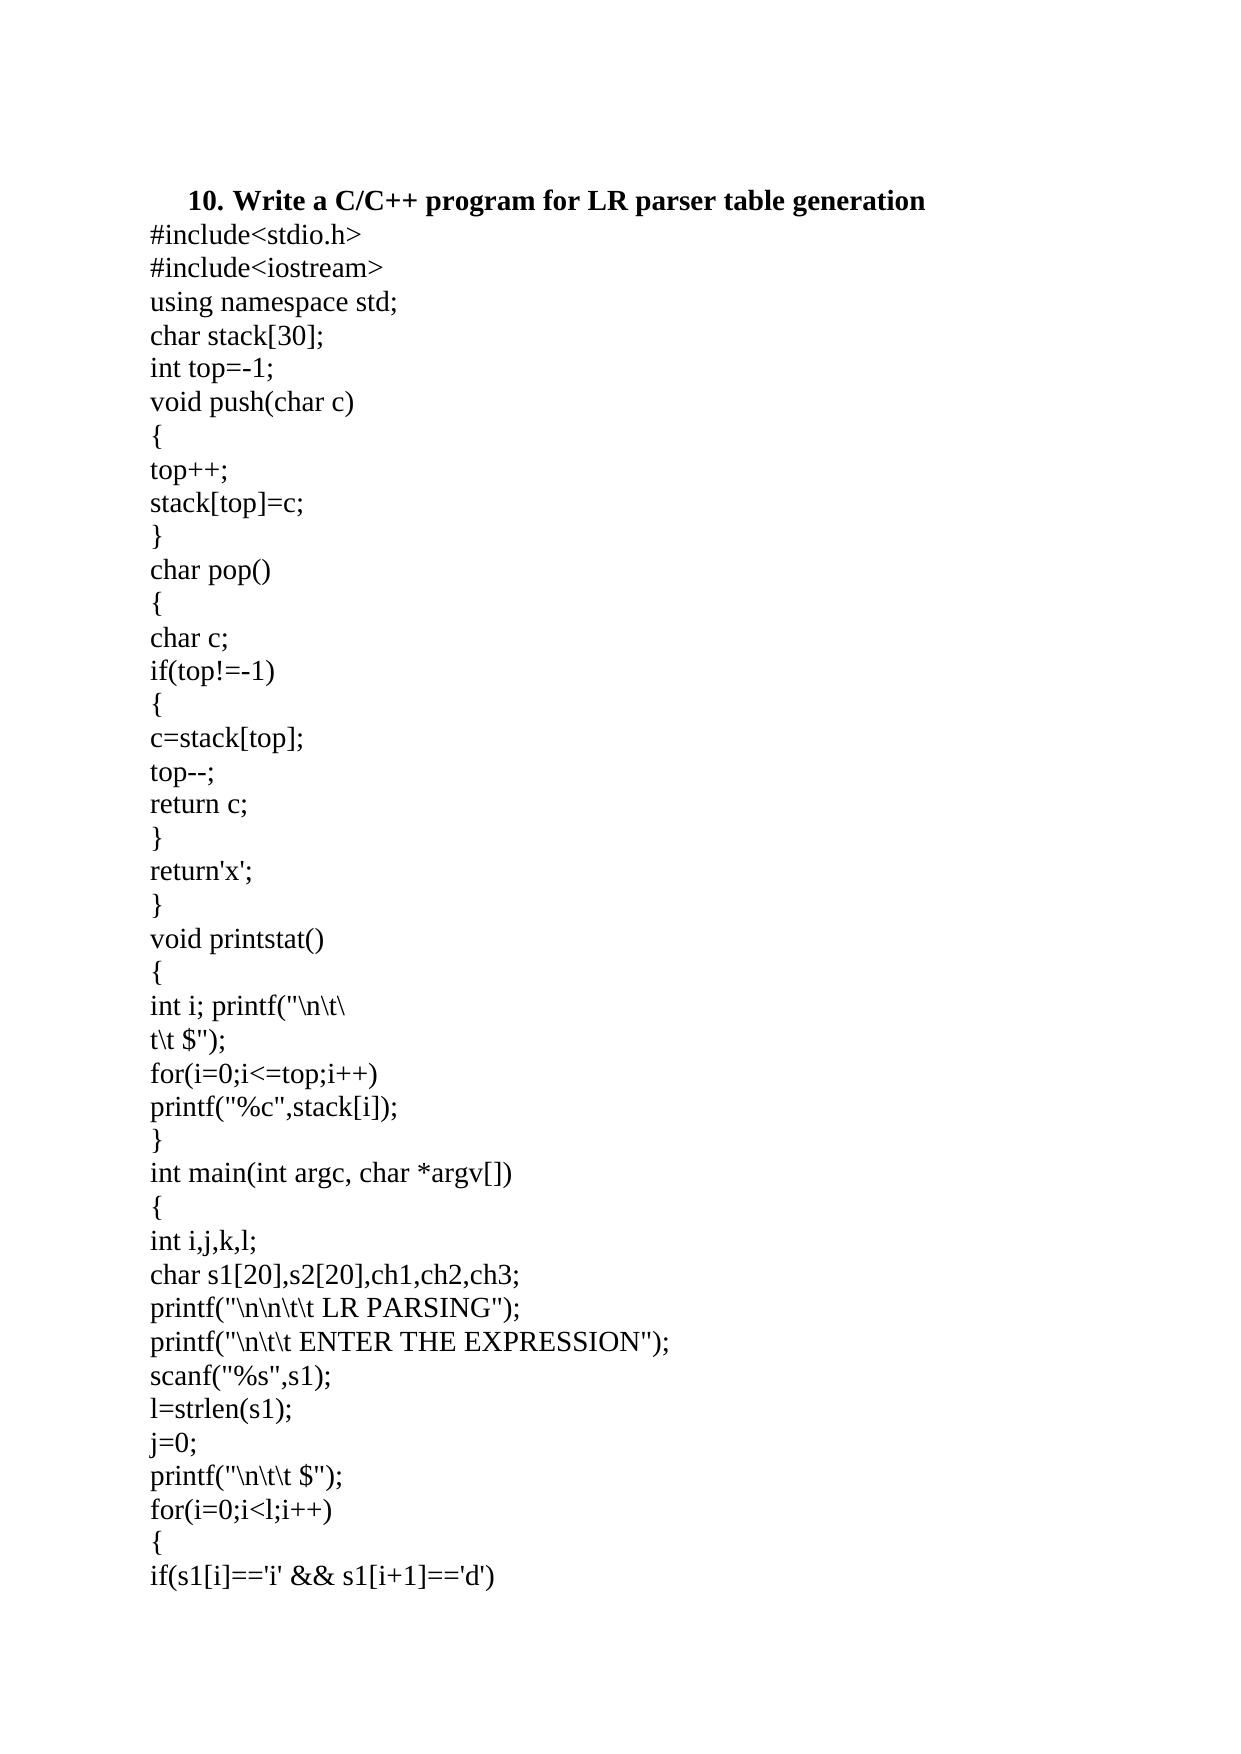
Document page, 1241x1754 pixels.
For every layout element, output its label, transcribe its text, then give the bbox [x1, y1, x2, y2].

text return'x'; [150, 854, 1088, 888]
text int i; printf("\n\t\t\t $"); [150, 988, 360, 1056]
text l=strlen(s1); j=0; [150, 1391, 294, 1458]
text { [150, 418, 1088, 452]
text { [150, 687, 1088, 720]
text int top=-1; [150, 351, 1088, 384]
text top++; stack[top]=c; [150, 452, 306, 519]
text { [150, 1525, 1088, 1558]
text { [150, 586, 1088, 619]
text void push(char c) [150, 385, 1088, 418]
text if(s1[i]=='i' && s1[i+1]=='d') [150, 1558, 1088, 1592]
text char c; if(top!=-1) [150, 620, 276, 687]
text return c; [150, 787, 1088, 820]
text { [150, 955, 1088, 988]
text printf("\n\t\t $"); for(i=0;i<l;i++) [150, 1458, 345, 1525]
text } [150, 821, 1088, 854]
subtitle Write a C/C++ program for LR parser table generation [187, 183, 1088, 217]
text int i,j,k,l; [150, 1223, 1088, 1257]
text void printstat() [150, 921, 1088, 955]
text for(i=0;i<=top;i++) printf("%c",stack[i]); [150, 1056, 400, 1123]
text char s1[20],s2[20],ch1,ch2,ch3; printf("\n\n\t\t LR PARSING"); [150, 1257, 522, 1324]
text } [150, 888, 1088, 921]
text c=stack[top]; top--; [150, 720, 305, 787]
text } [150, 1123, 1088, 1156]
text } [150, 519, 1088, 552]
text printf("\n\t\t ENTER THE EXPRESSION"); scanf("%s",s1); [150, 1324, 672, 1391]
text char pop() [150, 552, 1088, 586]
text int main(int argc, char *argv[]) [150, 1156, 1088, 1190]
text #include<stdio.h> #include<iostream> using namespace std; char stack[30]; [150, 217, 399, 351]
text { [150, 1190, 1088, 1223]
